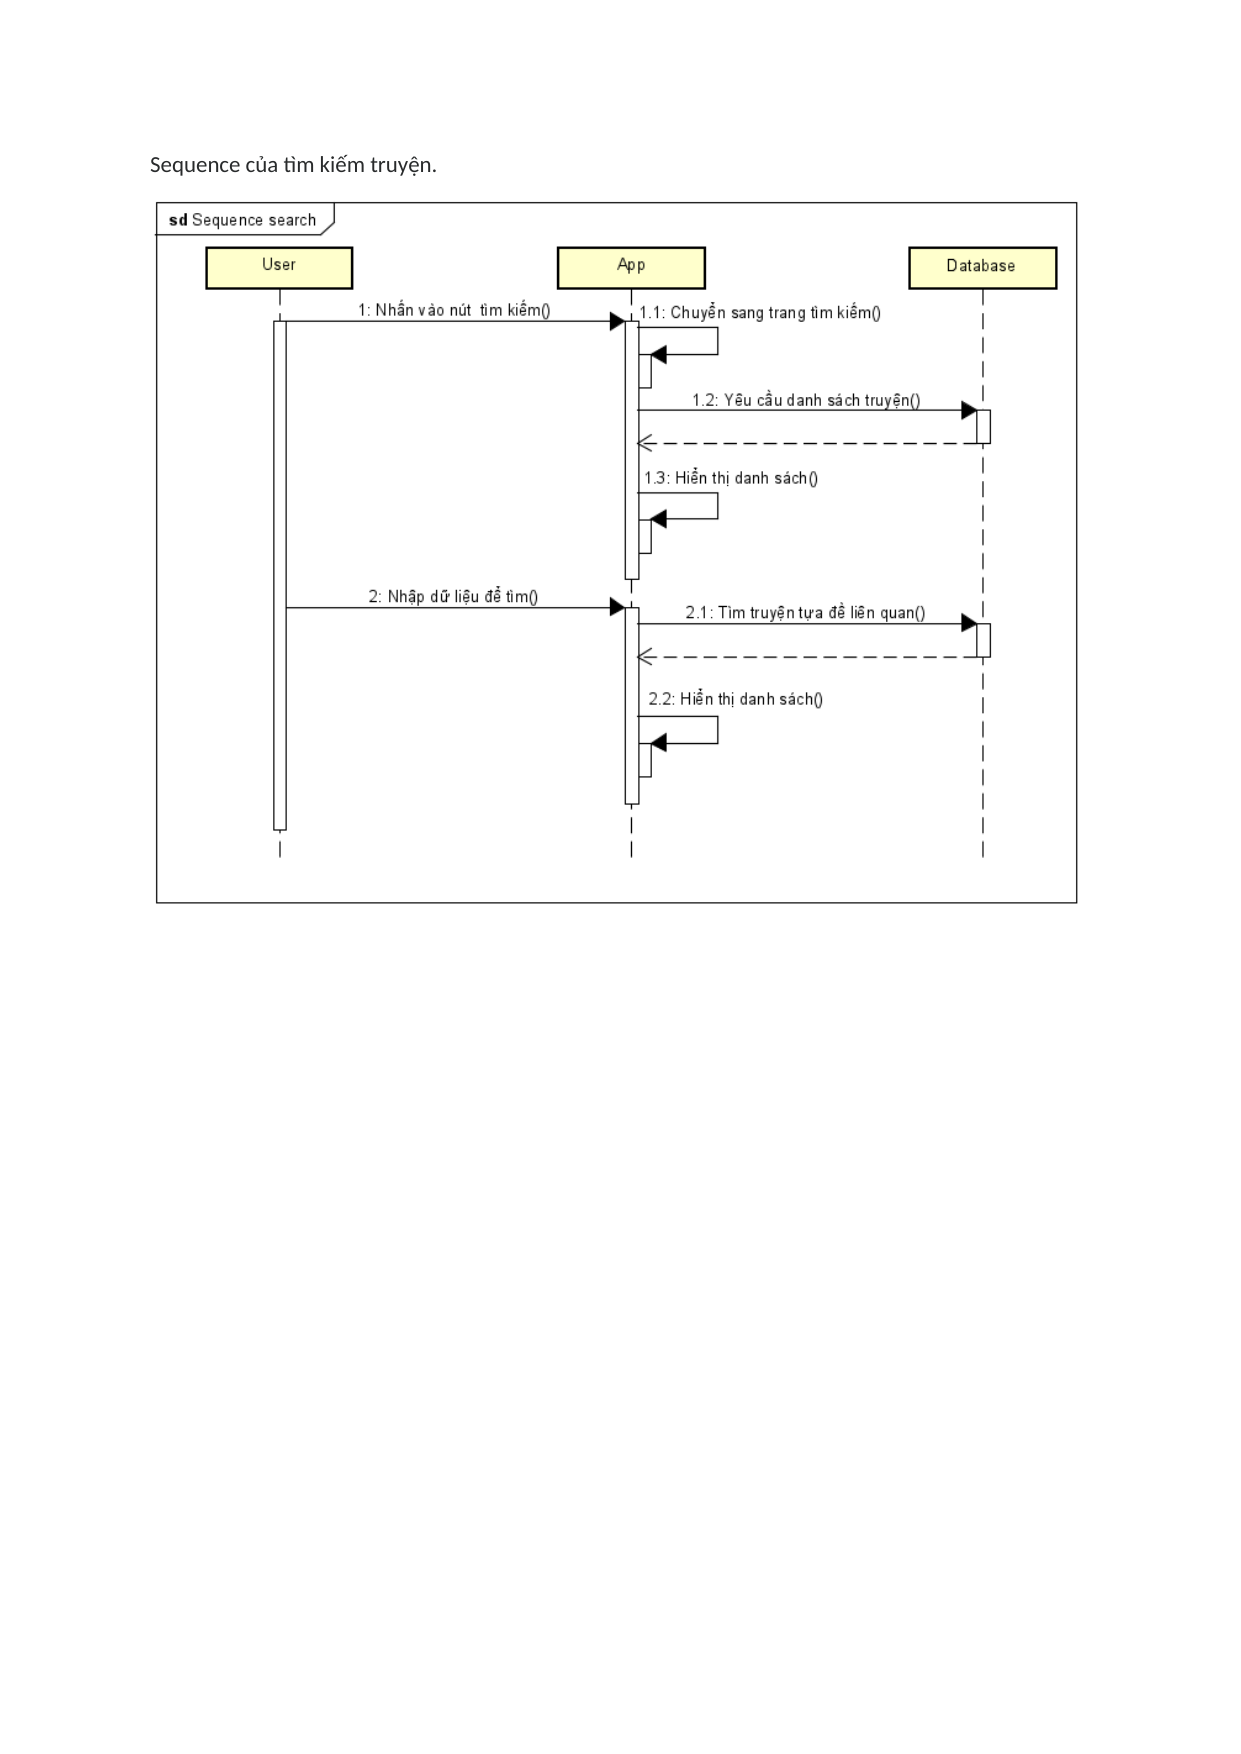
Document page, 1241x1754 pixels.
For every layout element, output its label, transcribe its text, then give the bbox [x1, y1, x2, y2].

text Sequence của tìm kiếm truyện. [150, 150, 1090, 178]
